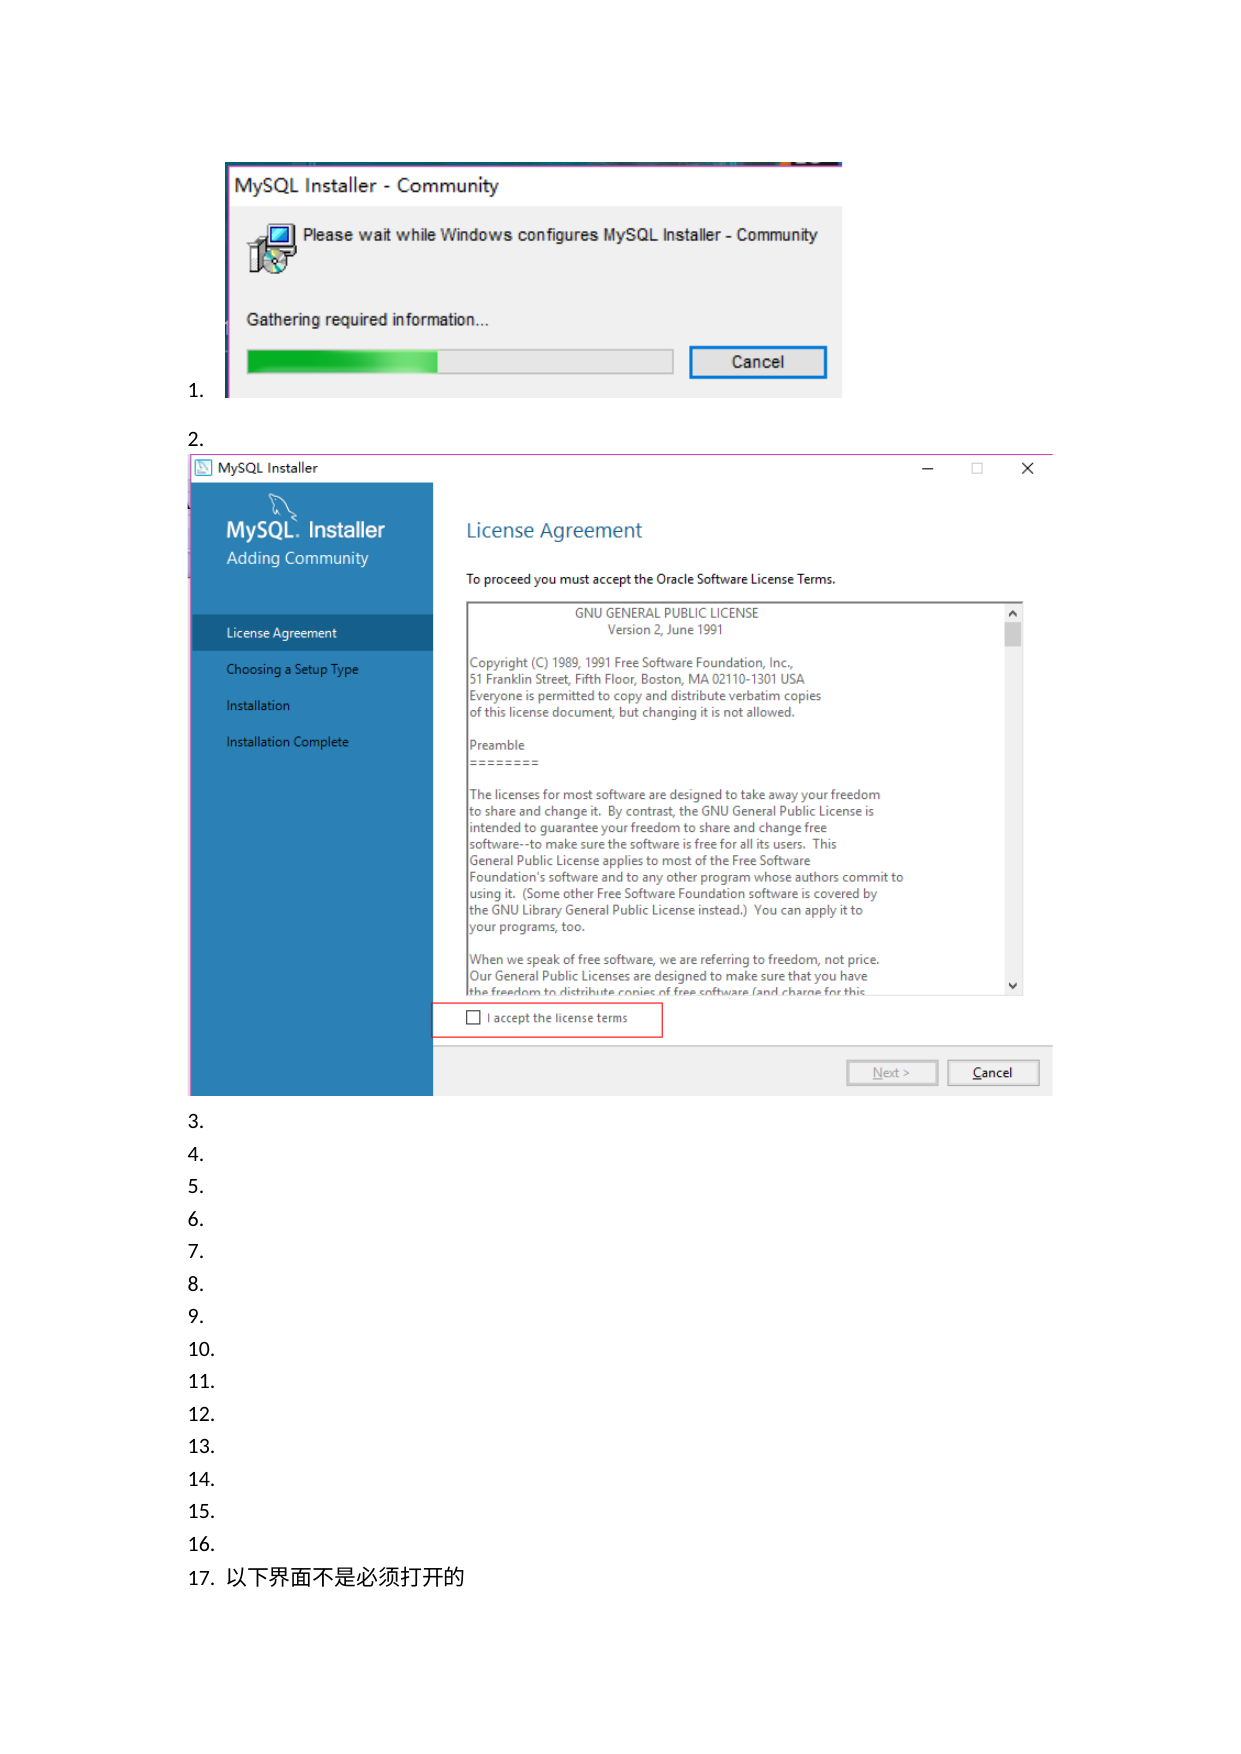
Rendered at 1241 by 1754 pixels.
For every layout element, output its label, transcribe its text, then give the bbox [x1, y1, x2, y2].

list 以下界面不是必须打开的 [187, 1559, 1053, 1592]
picture [225, 162, 843, 398]
picture [187, 454, 1053, 1096]
